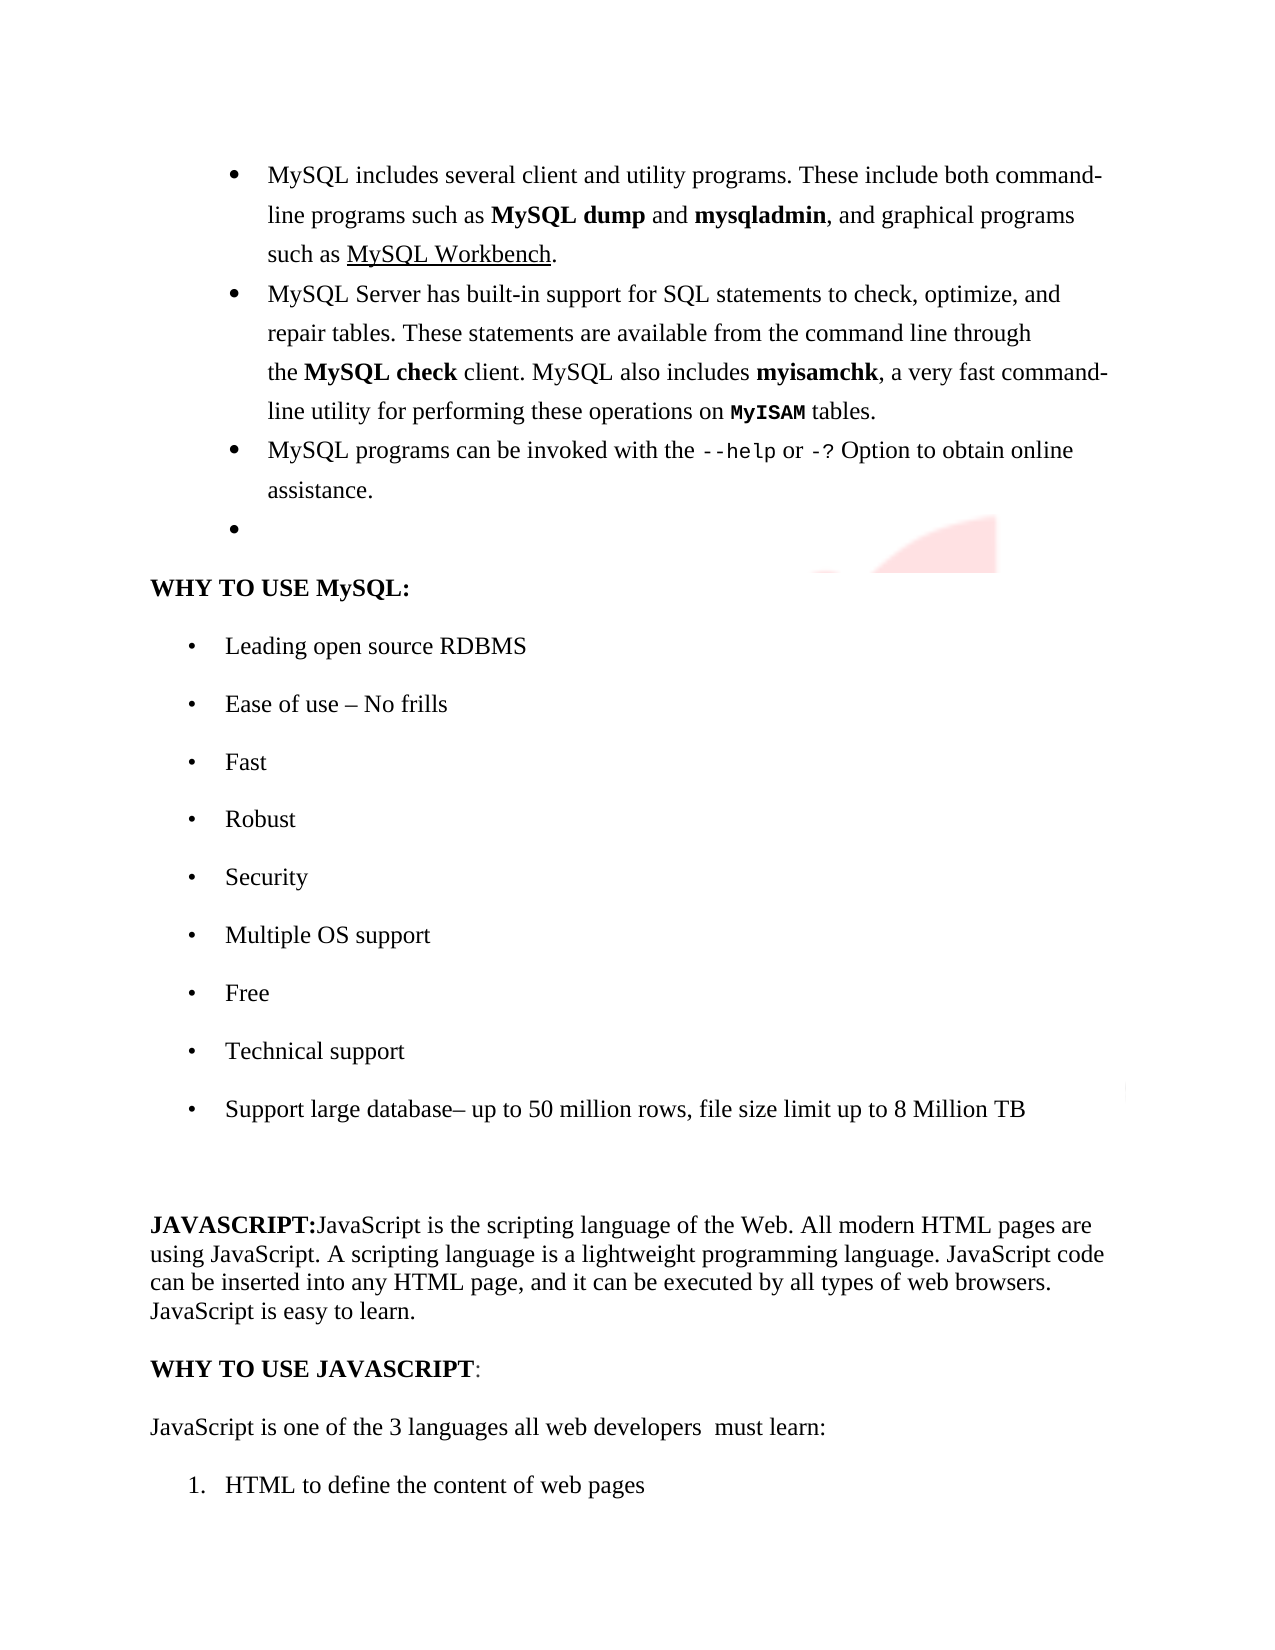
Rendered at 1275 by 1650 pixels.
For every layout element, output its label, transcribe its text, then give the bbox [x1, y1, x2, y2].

list MySQL programs can be invoked with the --help or -? Option to obtain online assistance. [230, 426, 1119, 504]
text WHY TO USE MySQL: [150, 573, 1125, 602]
list MySQL includes several client and utility programs. These include both command-line programs such as MySQL dump and mysqladmin, and graphical programs such as MySQL Workbench. [230, 150, 1119, 268]
text JavaScript is one of the 3 languages all web developers must learn: [150, 1412, 1125, 1441]
list Free [187, 978, 1125, 1007]
list Ease of use – No frills [187, 689, 1125, 717]
list HTML to define the content of web pages [187, 1470, 1125, 1499]
list Security [187, 862, 1125, 891]
list Technical support [187, 1036, 1125, 1065]
list Multiple OS support [187, 920, 1125, 949]
list Fast [187, 747, 1125, 775]
list MySQL Server has built-in support for SQL statements to check, optimize, and repair tables. These statements are available from the command line through the MySQL check client. MySQL also includes myisamchk, a very fast command-line utility for performing these operations on MyISAM tables. [230, 268, 1119, 426]
text WHY TO USE JAVASCRIPT: [150, 1354, 1125, 1383]
list Robust [187, 804, 1125, 833]
list Support large database– up to 50 million rows, file size limit up to 8 Million TB [187, 1094, 1125, 1123]
list Leading open source RDBMS [187, 631, 1125, 659]
text JAVASCRIPT:JavaScript is the scripting language of the Web. All modern HTML pages are using JavaScript. A scripting language is a lightweight programming language. JavaScript code can be inserted into any HTML page, and it can be executed by all types of web browsers. JavaScript is easy to learn. [150, 1210, 1125, 1325]
